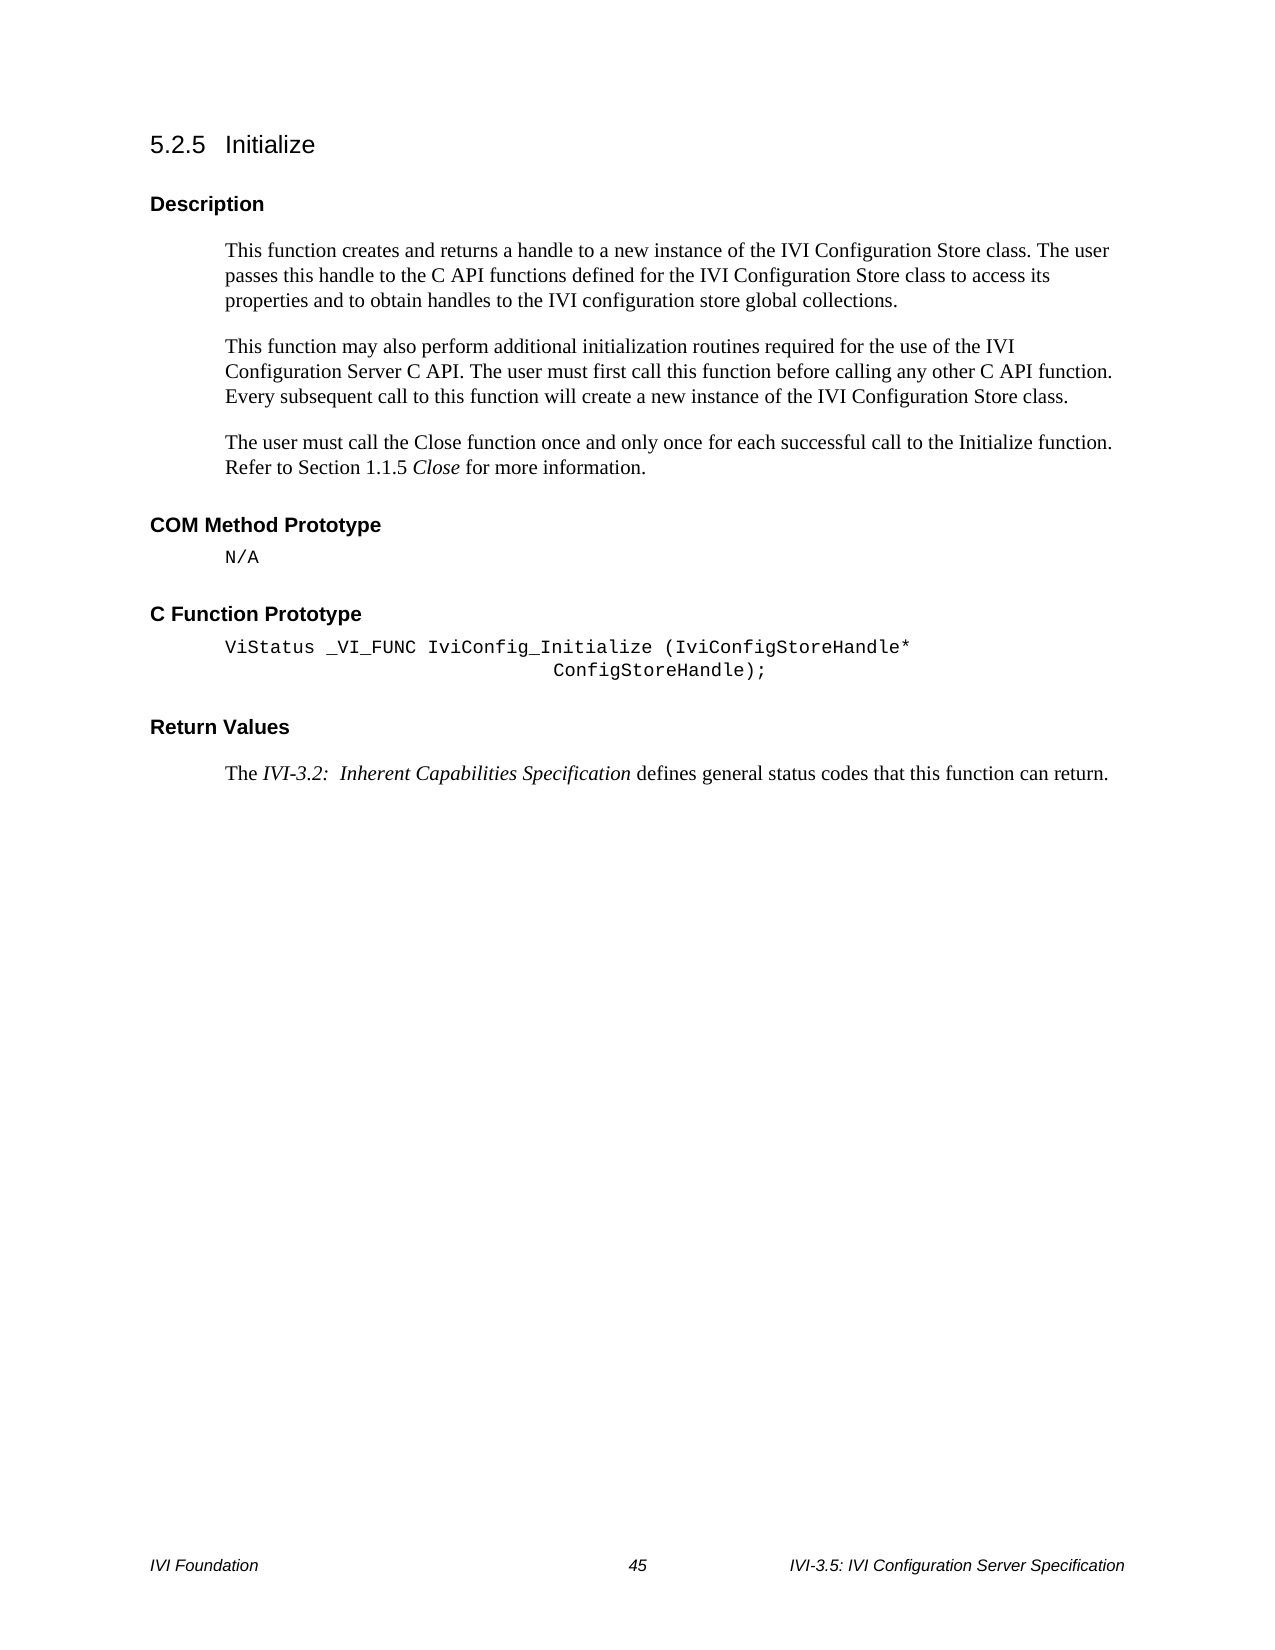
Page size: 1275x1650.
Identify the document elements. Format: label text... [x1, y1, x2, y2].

text C Function Prototype [150, 598, 1125, 627]
text N/A [225, 546, 1125, 569]
text This function creates and returns a handle to a new instance of the IVI Configuration Store class. The er passes this handle to the C API functions defined for the IVI Configuration Store class to access its properties and to obtain handles to the IVI configuration store global collections. [225, 238, 1125, 313]
text Return Values [150, 711, 1125, 740]
text The er mt call the Close function once and only once for each successful call to the Initialize function. Refer to Section 1.1.5 Close for more information. [225, 429, 1125, 479]
text COM Method Prototype [150, 509, 1125, 538]
text This function may also perform additional initialization routines required for the e of the IVI Configuration Server C API. The er mt first call this function before calling any other C API function. Every subsequent call to this function will create a new instance of the IVI Configuration Store class. [225, 334, 1125, 409]
subtitle Initialize [150, 130, 1125, 159]
text The IVI-3.2: Inherent Capabilities Specification defines general stat codes that this function can return. [225, 761, 1125, 786]
text Description [150, 188, 1125, 217]
text ViStat _VI_FUNC IviConfig_Initialize (IviConfigStoreHandle* ConfigStoreHandle); [225, 636, 1125, 682]
